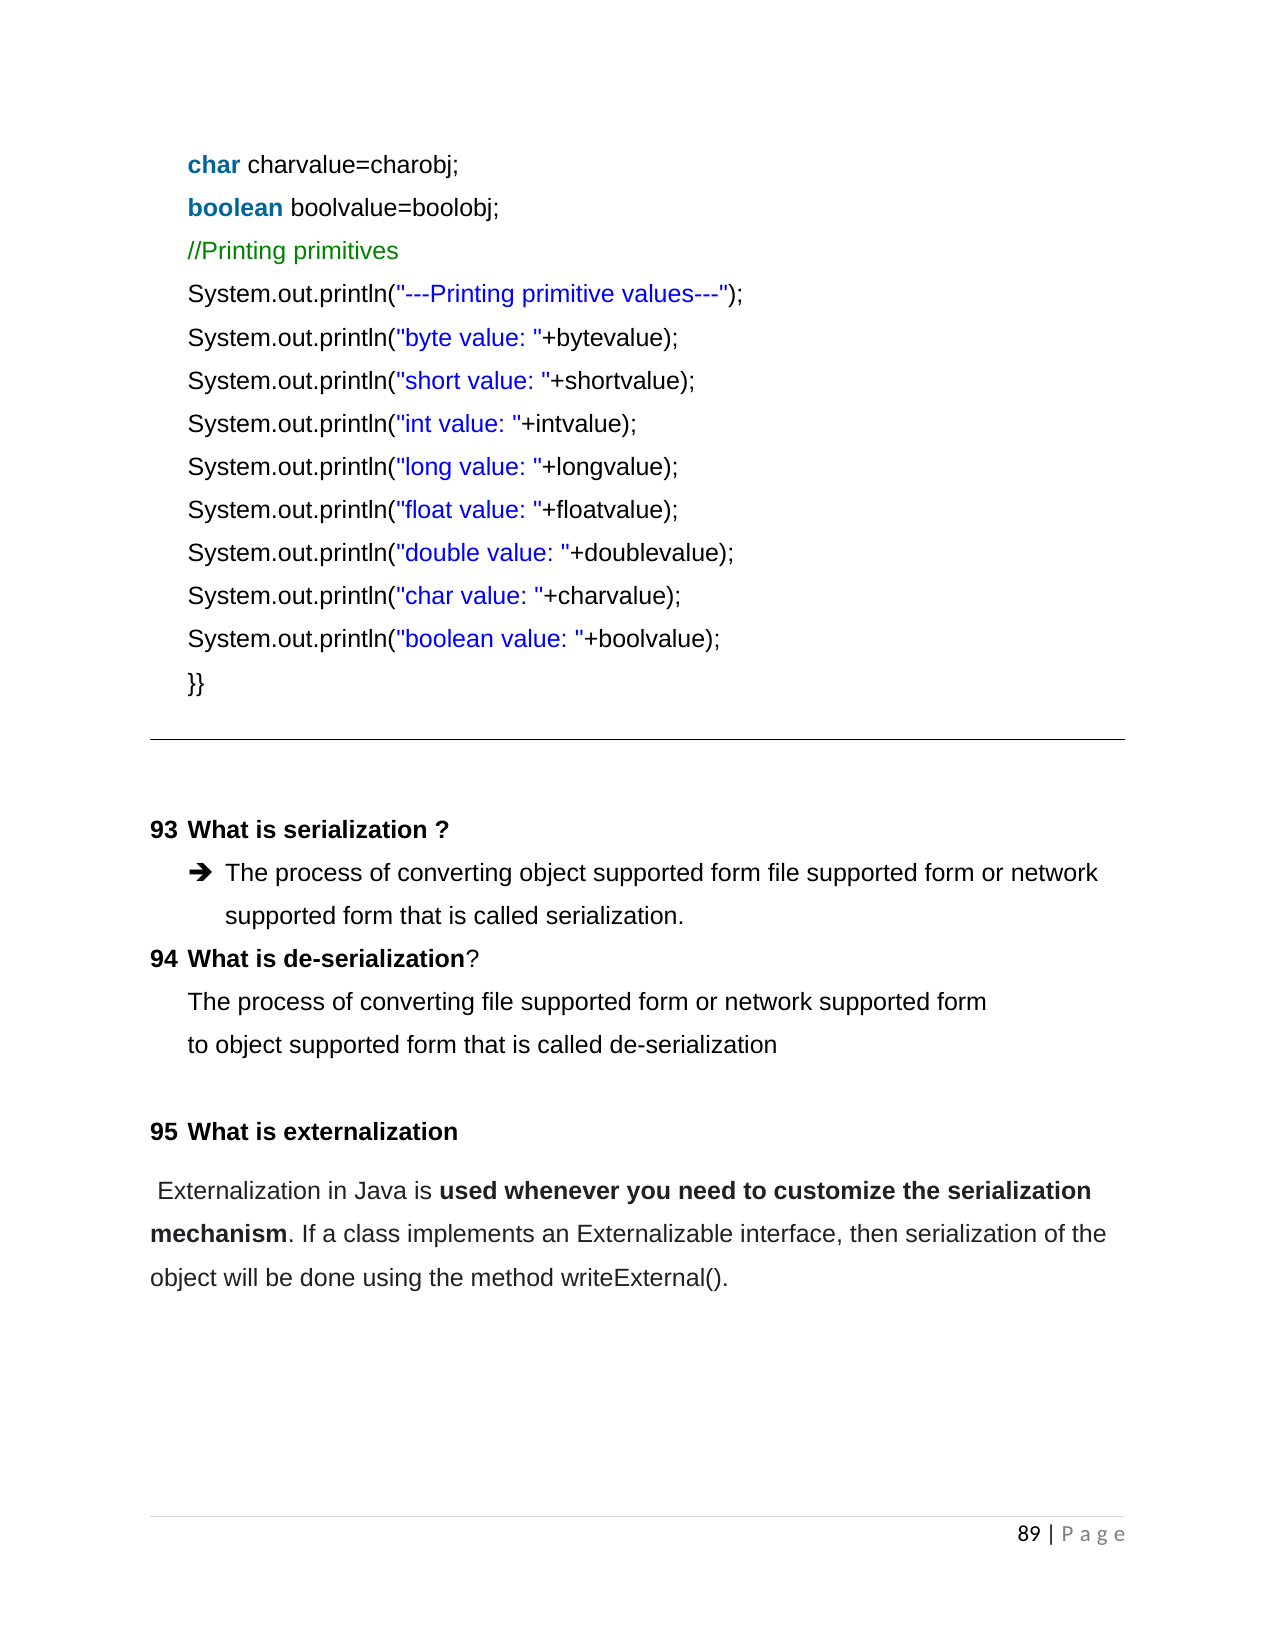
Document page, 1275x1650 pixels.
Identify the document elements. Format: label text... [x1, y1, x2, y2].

text System.out.println("short value: "+shortvalue); [187, 366, 1125, 394]
text System.out.println("double value: "+doublevalue); [187, 538, 1125, 567]
list The process of converting object supported form file supported form or network supported form that is called serialization. [187, 858, 1125, 930]
text //Printing primitives [187, 236, 1125, 265]
text System.out.println("boolean value: "+boolvalue); [187, 624, 1125, 653]
text System.out.println("char value: "+charvalue); [187, 581, 1125, 610]
text Externalization in Java is used whenever you need to customize the serialization mechanism. If a class implements an Externalizable interface, then serialization of the object will be done using the method writeExternal(). [150, 1176, 1125, 1291]
list What is de-serialization? [150, 944, 1125, 973]
text System.out.println("long value: "+longvalue); [187, 452, 1125, 481]
text }} [187, 667, 1125, 696]
list The process of converting file supported form or network supported form [187, 987, 1125, 1016]
list What is serialization ? [150, 814, 1125, 843]
text System.out.println("byte value: "+bytevalue); [187, 322, 1125, 351]
text boolean boolvalue=boolobj; [187, 193, 1125, 222]
text System.out.println("int value: "+intvalue); [187, 409, 1125, 437]
list to object supported form that is called de-serialization [187, 1030, 1125, 1059]
list What is externalization [150, 1117, 1125, 1145]
text System.out.println("float value: "+floatvalue); [187, 495, 1125, 524]
text System.out.println("---Printing primitive values---"); [187, 279, 1125, 308]
text char charvalue=charobj; [187, 150, 1125, 179]
